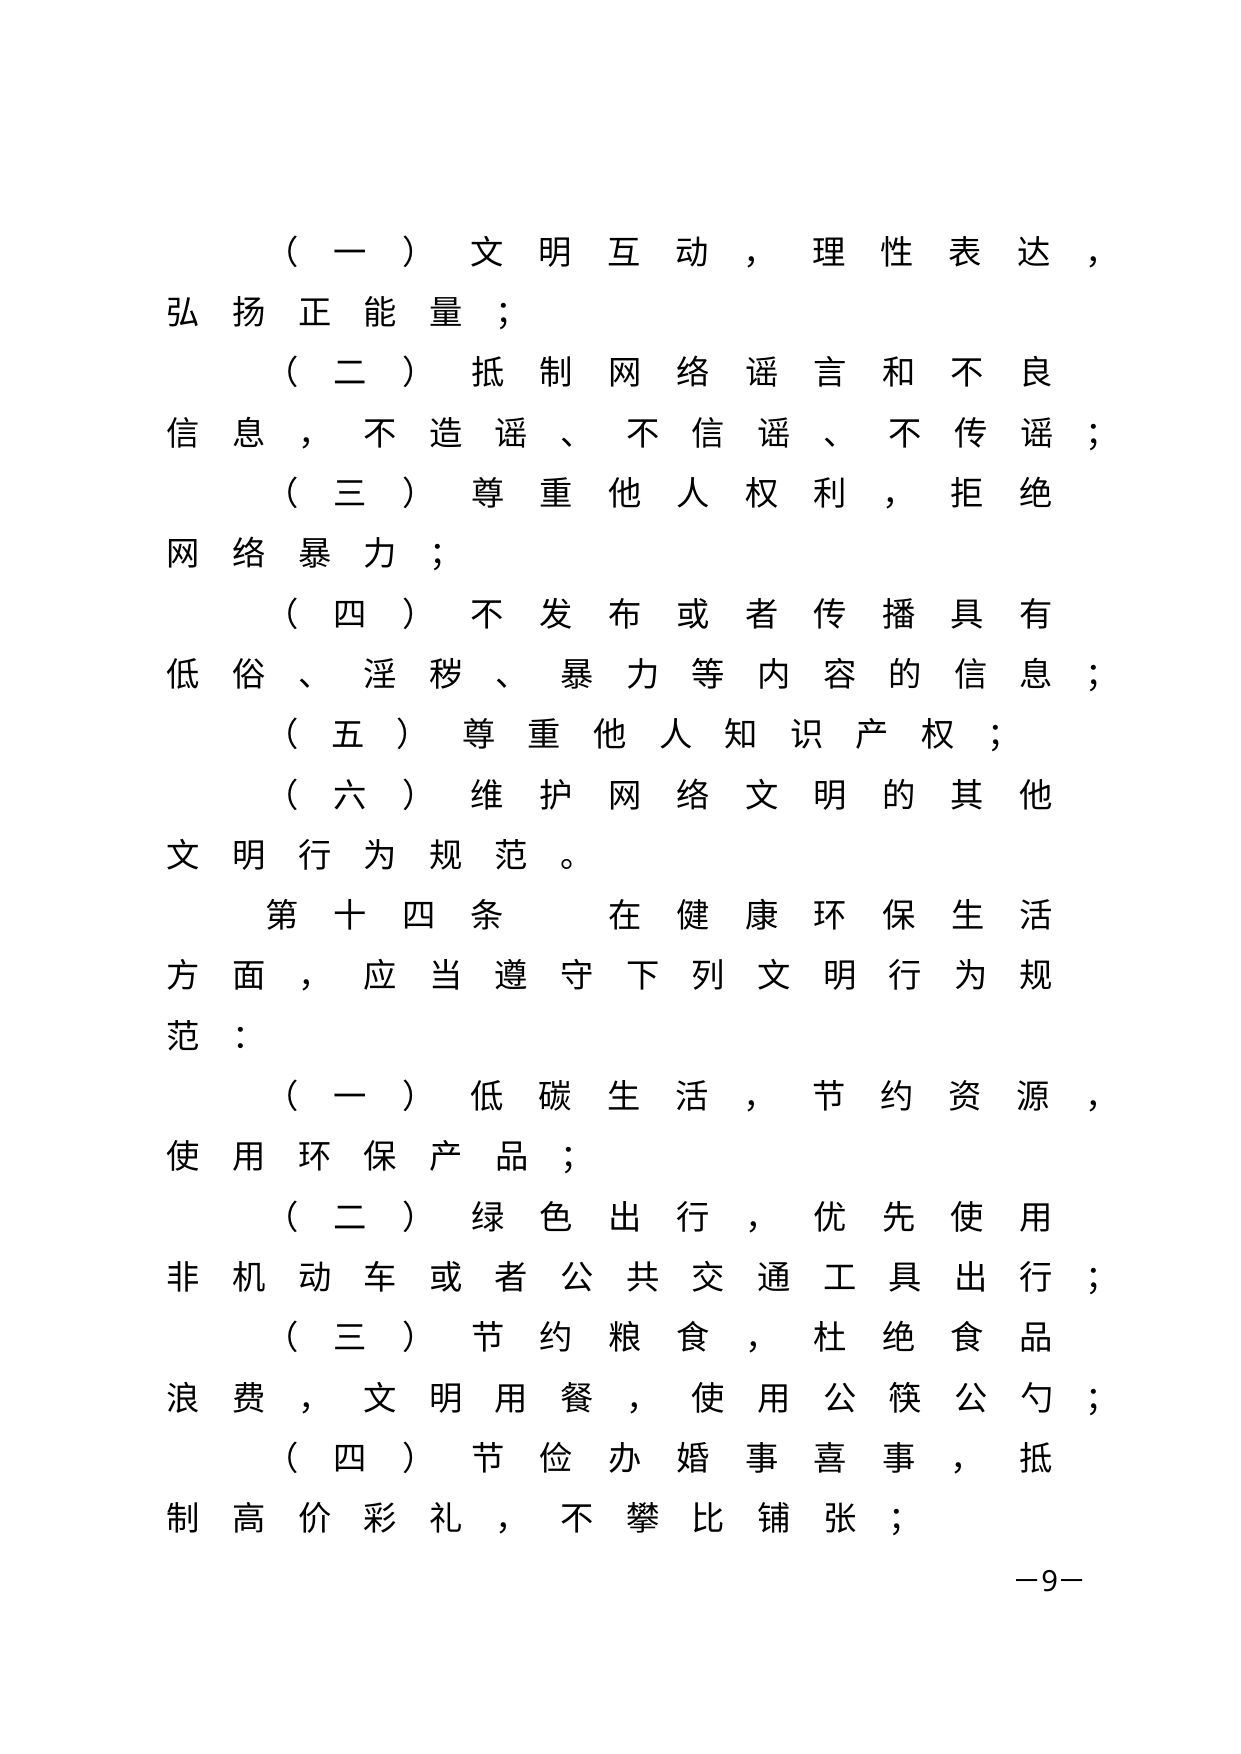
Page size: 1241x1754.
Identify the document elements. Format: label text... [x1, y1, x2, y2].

text （二）抵制网络谣言和不良信息，不造谣、不信谣、不传谣； [167, 340, 1085, 461]
text 第十四条 在健康环保生活方面，应当遵守下列文明行为规范： [167, 883, 1085, 1064]
text （四）节俭办婚事喜事，抵制高价彩礼，不攀比铺张； [167, 1426, 1085, 1546]
text （三）尊重他人权利，拒绝网络暴力； [167, 461, 1085, 581]
text （二）绿色出行，优先使用非机动车或者公共交通工具出行； [167, 1184, 1085, 1305]
text （一）低碳生活，节约资源，使用环保产品； [167, 1064, 1085, 1184]
text （六）维护网络文明的其他文明行为规范。 [167, 762, 1085, 883]
text （五）尊重他人知识产权； [167, 702, 1085, 762]
text （三）节约粮食，杜绝食品浪费，文明用餐，使用公筷公勺； [167, 1305, 1085, 1426]
text （四）不发布或者传播具有低俗、淫秽、暴力等内容的信息； [167, 581, 1085, 702]
text （一）文明互动，理性表达，弘扬正能量； [167, 219, 1085, 340]
